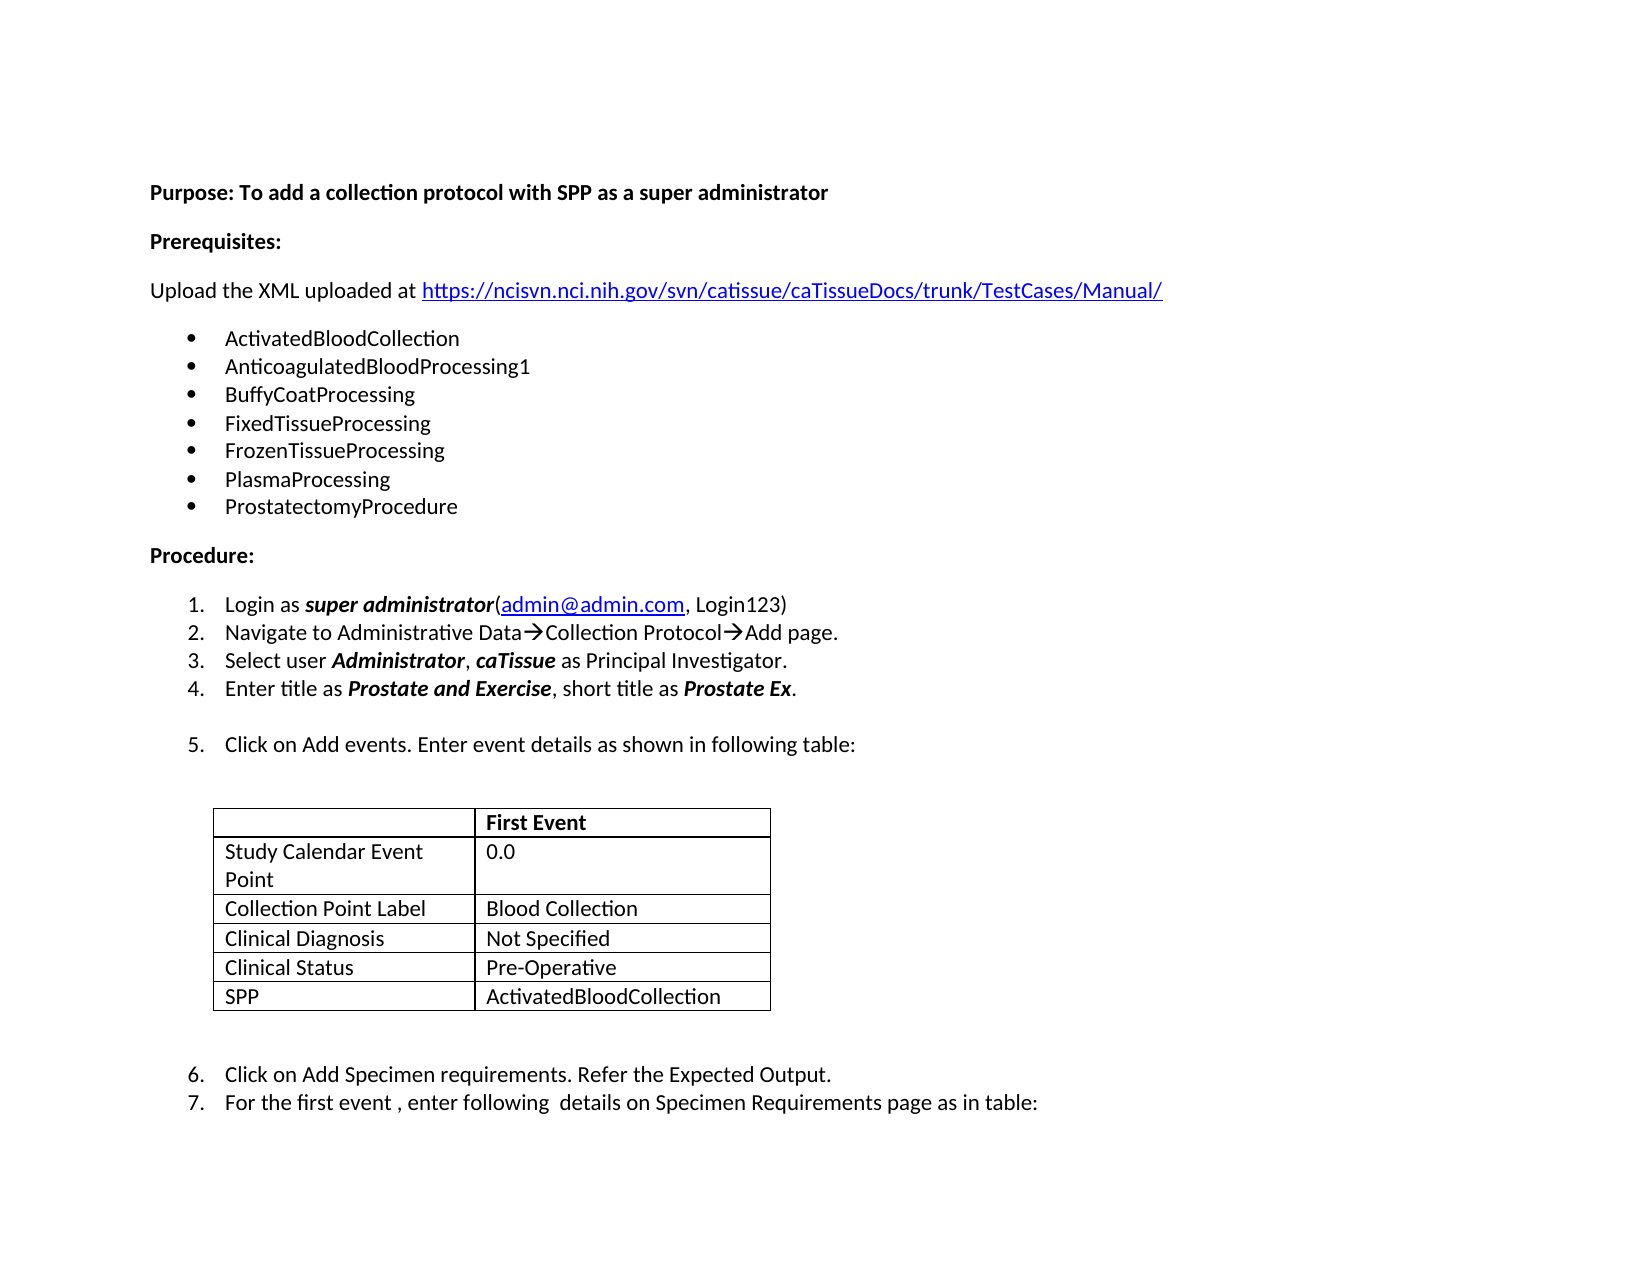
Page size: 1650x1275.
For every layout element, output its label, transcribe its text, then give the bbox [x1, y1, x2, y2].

table_cell SPP [214, 982, 474, 1010]
table_cell Not Specified [476, 924, 770, 952]
table_cell Blood Collection [476, 895, 770, 923]
list ActivatedBloodCollection [187, 324, 1500, 353]
list FrozenTissueProcessing [187, 437, 1500, 465]
text Prerequisites: [150, 227, 1500, 255]
list AnticoagulatedBloodProcessing1 [187, 353, 1500, 381]
text Purpose: To add a collection protocol with SPP as a super administrator [150, 178, 1500, 206]
table_cell Pre-Operative [476, 953, 770, 981]
table_cell Clinical Status [214, 953, 474, 981]
list Login as super administrator(admin@admin.com, Login123) [187, 590, 1500, 618]
text Upload the XML uploaded at https://ncisvn.nci.nih.gov/svn/catissue/caTissueDocs/trunk/TestCases/Manual/ [150, 276, 1500, 304]
text Procedure: [150, 542, 1500, 569]
list PlasmaProcessing [187, 465, 1500, 493]
list For the first event , enter following details on Specimen Requirements page as in table: [187, 1088, 1500, 1116]
table_cell ActivatedBloodCollection [476, 982, 770, 1010]
list Enter title as Prostate and Exercise, short title as Prostate Ex. [187, 674, 1500, 702]
table_header First Event [476, 809, 770, 836]
table_cell Collection Point Label [214, 895, 474, 923]
list Navigate to Administrative DataCollection ProtocolAdd page. [187, 618, 1500, 646]
list BuffyCoatProcessing [187, 381, 1500, 409]
table_cell 0.0 [476, 838, 770, 893]
table_header [214, 809, 474, 836]
list ProstatectomyProcedure [187, 493, 1500, 521]
list Click on Add events. Enter event details as shown in following table: [187, 731, 1500, 758]
list FixedTissueProcessing [187, 409, 1500, 437]
list Select user Administrator, caTissue as Principal Investigator. [187, 646, 1500, 674]
table_cell Clinical Diagnosis [214, 924, 474, 952]
table_cell Study Calendar Event Point [214, 838, 474, 893]
list Click on Add Specimen requirements. Refer the Expected Output. [187, 1060, 1500, 1088]
